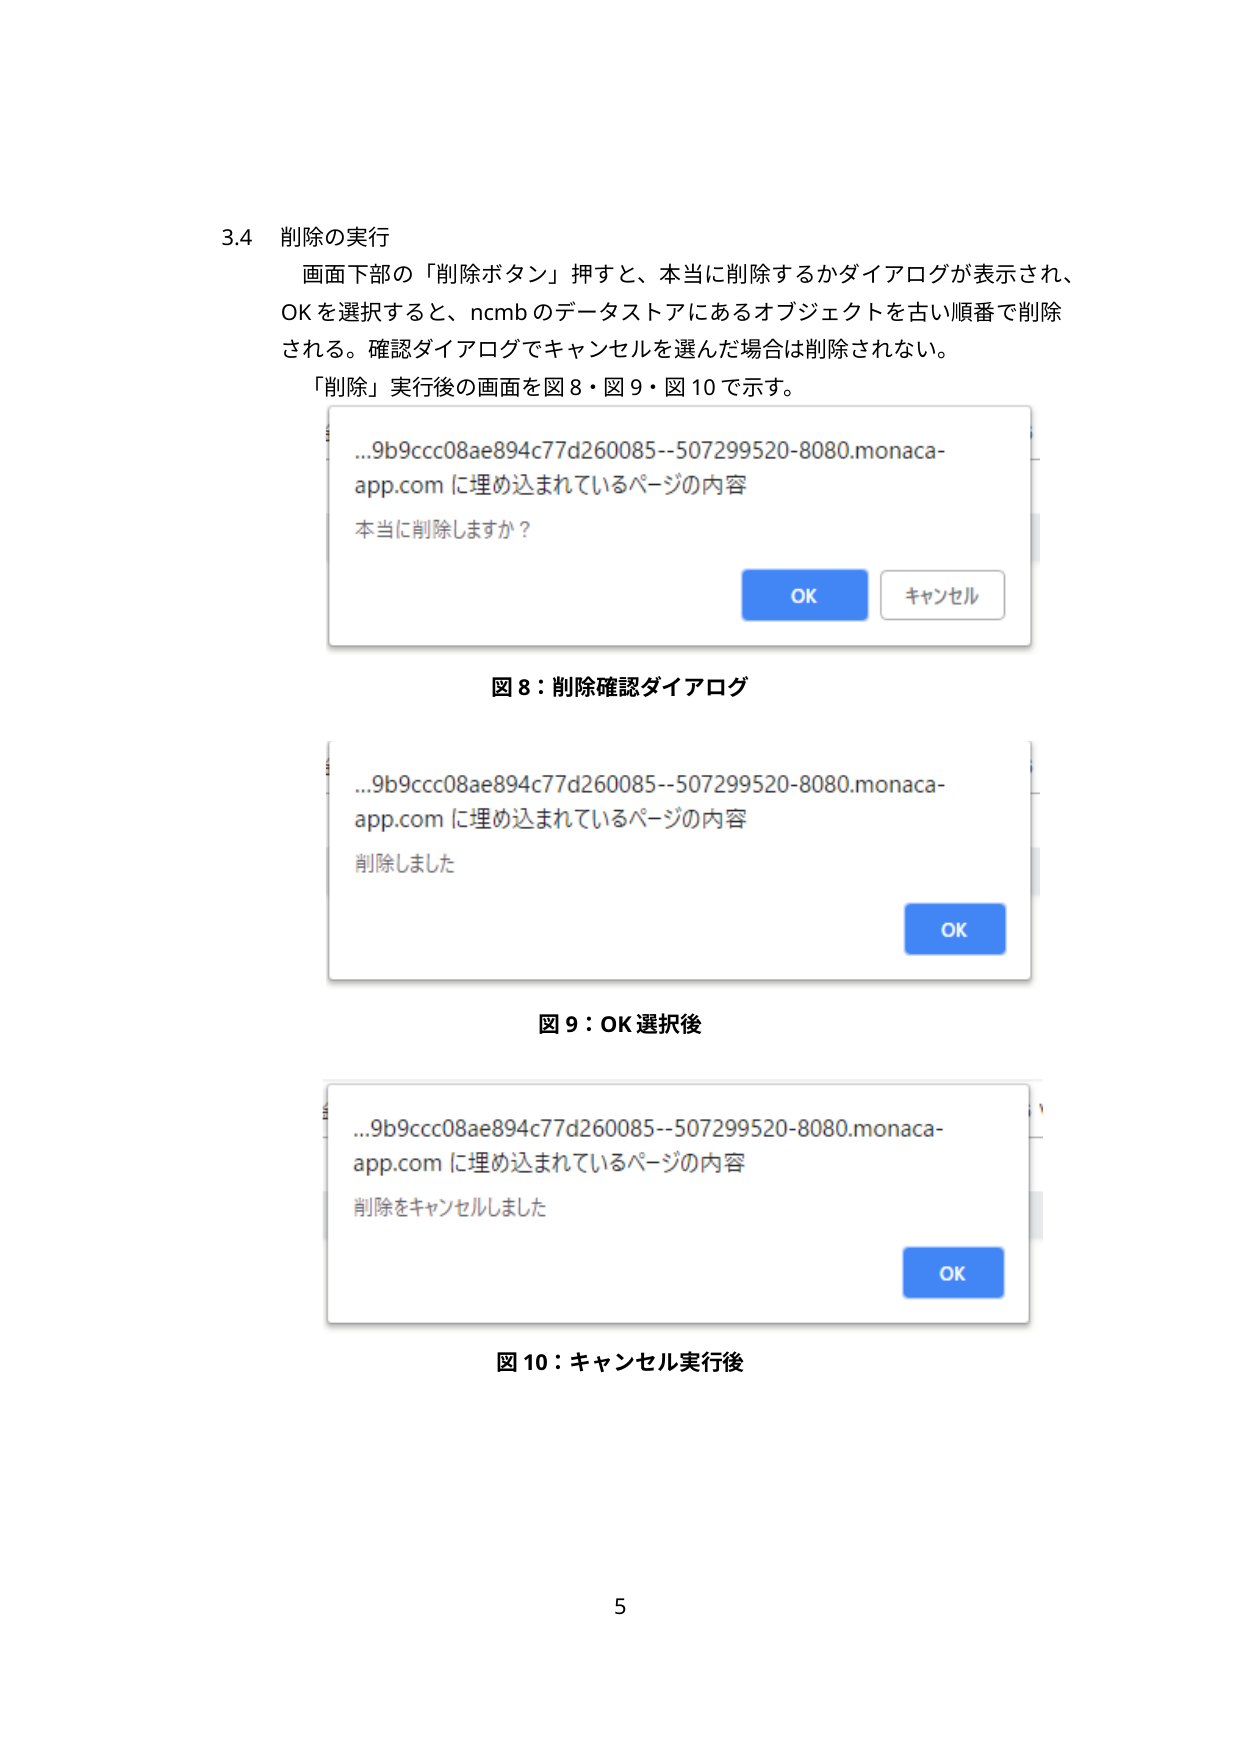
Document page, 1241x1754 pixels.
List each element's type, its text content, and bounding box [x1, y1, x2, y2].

picture [325, 741, 1040, 989]
text 図 8：削除確認ダイアログ [177, 667, 1063, 704]
list 削除の実行 [221, 217, 1063, 254]
picture [322, 1079, 1043, 1334]
text 図 9：OK選択後 [177, 1004, 1063, 1042]
list 画面下部の「削除ボタン」押すと、本当に削除するかダイアログが表示され、OKを選択すると、ncmbのデータストアにあるオブジェクトを古い順番で削除される。確認ダイアログでキャンセルを選んだ場合は削除されない。 [281, 254, 1063, 367]
text 図 10：キャンセル実行後 [177, 1342, 1063, 1379]
picture [325, 404, 1040, 655]
list 「削除」実行後の画面を図8・図9・図10で示す。 [281, 367, 1063, 404]
